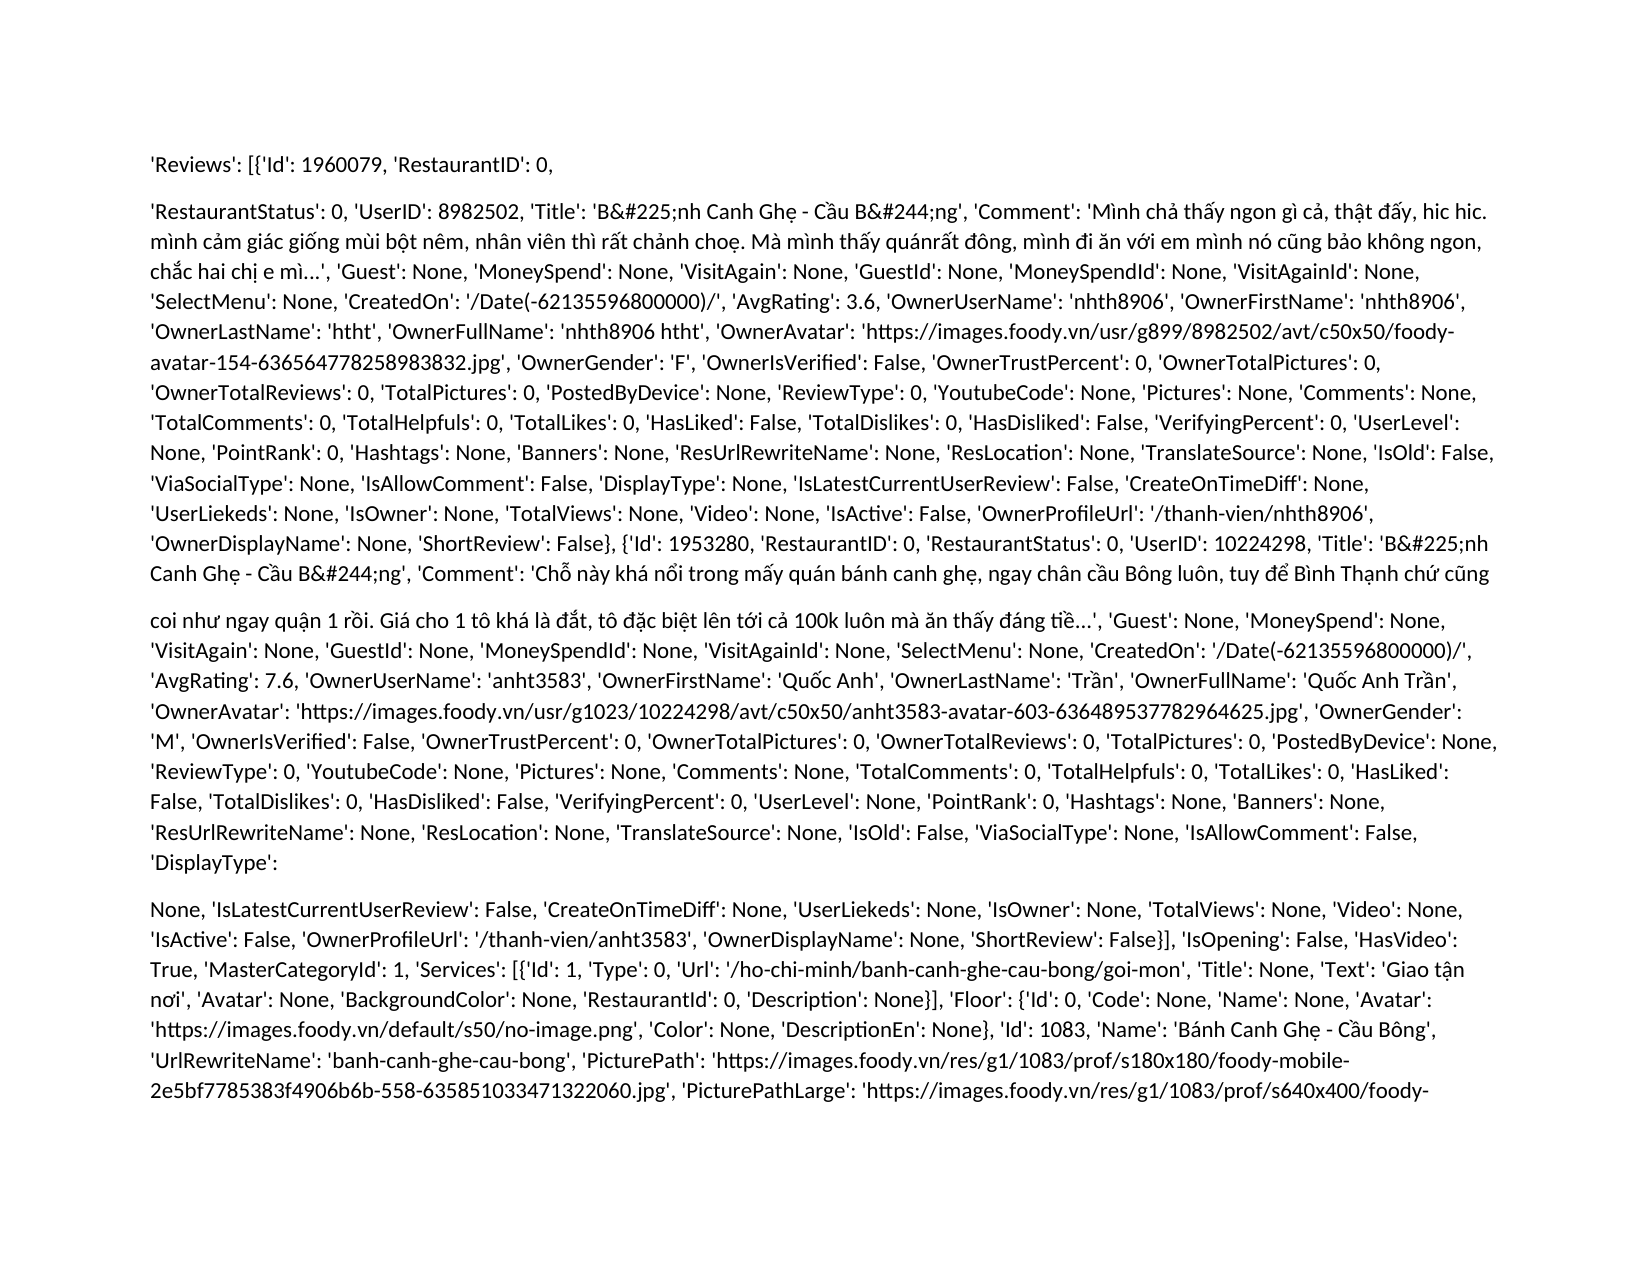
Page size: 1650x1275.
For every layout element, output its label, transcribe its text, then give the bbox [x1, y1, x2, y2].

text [150, 895, 1500, 1104]
text coi như ngay quận 1 rồi. Giá cho 1 tô khá là đắt, tô đặc biệt lên tới cả 100k luôn mà ăn thấy đáng tiề...', 'Guest': None, 'MoneySpend': None, 'VisitAgain': None, 'GuestId': None, 'MoneySpendId': None, 'VisitAgainId': None, 'SelectMenu': None, 'CreatedOn': '/Date(-62135596800000)/', 'AvgRating': 7.6, 'OwnerUserName': 'anht3583', 'OwnerFirstName': 'Quốc Anh', 'OwnerLastName': 'Trần', 'OwnerFullName': 'Quốc Anh Trần', 'OwnerAvatar': 'https://images.foody.vn/usr/g1023/10224298/avt/c50x50/anht3583-avatar-603-636489537782964625.jpg', 'OwnerGender': 'M', 'OwnerIsVerified': False, 'OwnerTrustPercent': 0, 'OwnerTotalPictures': 0, 'OwnerTotalReviews': 0, 'TotalPictures': 0, 'PostedByDevice': None, 'ReviewType': 0, 'YoutubeCode': None, 'Pictures': None, 'Comments': None, 'TotalComments': 0, 'TotalHelpfuls': 0, 'TotalLikes': 0, 'HasLiked': False, 'TotalDislikes': 0, 'HasDisliked': False, 'VerifyingPercent': 0, 'UserLevel': None, 'PointRank': 0, 'Hashtags': None, 'Banners': None, 'ResUrlRewriteName': None, 'ResLocation': None, 'TranslateSource': None, 'IsOld': False, 'ViaSocialType': None, 'IsAllowComment': False, 'DisplayType': [150, 606, 1500, 876]
text 'Reviews': [{'Id': 1960079, 'RestaurantID': 0, [150, 150, 1500, 178]
text 'RestaurantStatus': 0, 'UserID': 8982502, 'Title': 'B&#225;nh Canh Ghẹ - Cầu B&#244;ng', 'Comment': 'Mình chả thấy ngon gì cả, thật đấy, hic hic. mình cảm giác giống mùi bột nêm, nhân viên thì rất chảnh choẹ. Mà mình thấy quánrất đông, mình đi ăn với em mình nó cũng bảo không ngon, chắc hai chị e mì...', 'Guest': None, 'MoneySpend': None, 'VisitAgain': None, 'GuestId': None, 'MoneySpendId': None, 'VisitAgainId': None, 'SelectMenu': None, 'CreatedOn': '/Date(-62135596800000)/', 'AvgRating': 3.6, 'OwnerUserName': 'nhth8906', 'OwnerFirstName': 'nhth8906', 'OwnerLastName': 'htht', 'OwnerFullName': 'nhth8906 htht', 'OwnerAvatar': 'https://images.foody.vn/usr/g899/8982502/avt/c50x50/foody-avatar-154-636564778258983832.jpg', 'OwnerGender': 'F', 'OwnerIsVerified': False, 'OwnerTrustPercent': 0, 'OwnerTotalPictures': 0, 'OwnerTotalReviews': 0, 'TotalPictures': 0, 'PostedByDevice': None, 'ReviewType': 0, 'YoutubeCode': None, 'Pictures': None, 'Comments': None, 'TotalComments': 0, 'TotalHelpfuls': 0, 'TotalLikes': 0, 'HasLiked': False, 'TotalDislikes': 0, 'HasDisliked': False, 'VerifyingPercent': 0, 'UserLevel': None, 'PointRank': 0, 'Hashtags': None, 'Banners': None, 'ResUrlRewriteName': None, 'ResLocation': None, 'TranslateSource': None, 'IsOld': False, 'ViaSocialType': None, 'IsAllowComment': False, 'DisplayType': None, 'IsLatestCurrentUserReview': False, 'CreateOnTimeDiff': None, 'UserLiekeds': None, 'IsOwner': None, 'TotalViews': None, 'Video': None, 'IsActive': False, 'OwnerProfileUrl': '/thanh-vien/nhth8906', 'OwnerDisplayName': None, 'ShortReview': False}, {'Id': 1953280, 'RestaurantID': 0, 'RestaurantStatus': 0, 'UserID': 10224298, 'Title': 'B&#225;nh Canh Ghẹ - Cầu B&#244;ng', 'Comment': 'Chỗ này khá nổi trong mấy quán bánh canh ghẹ, ngay chân cầu Bông luôn, tuy để Bình Thạnh chứ cũng [150, 197, 1500, 587]
